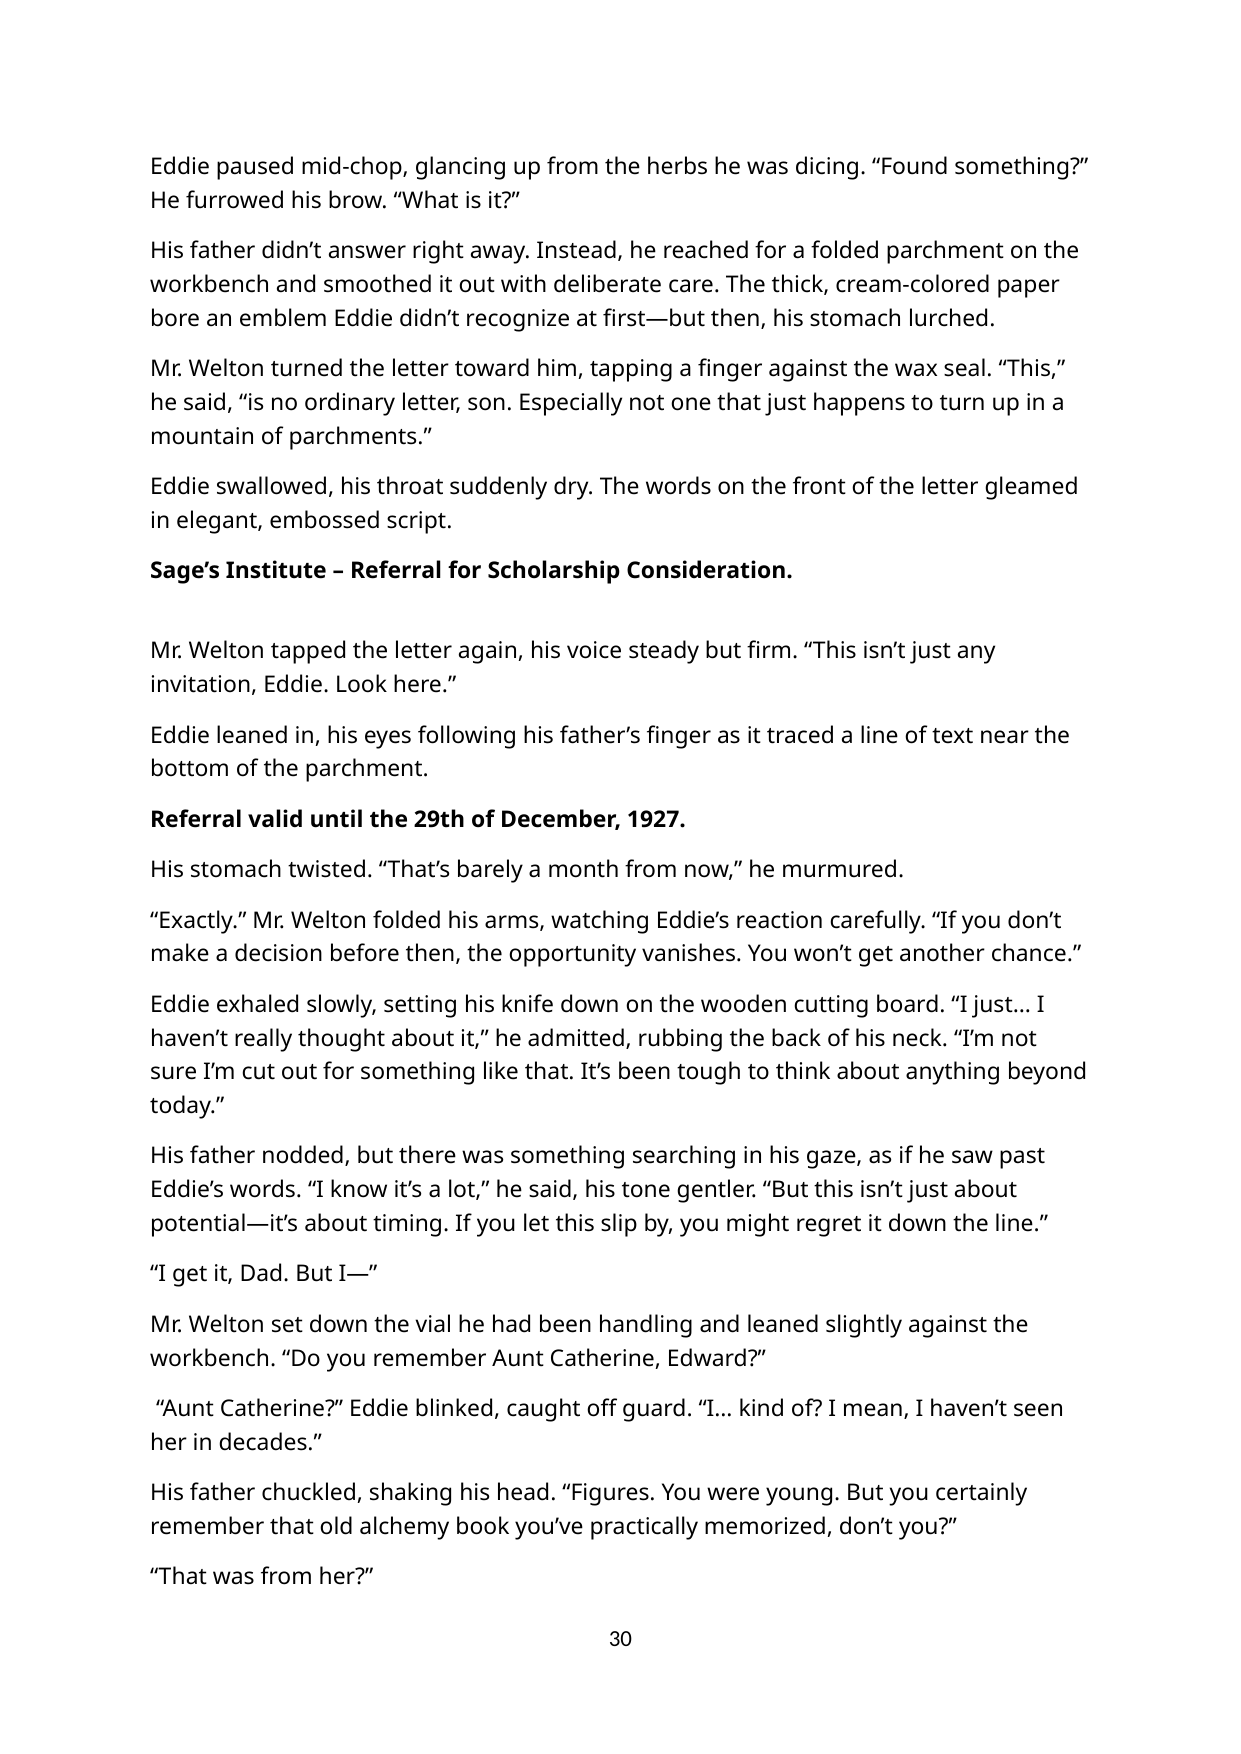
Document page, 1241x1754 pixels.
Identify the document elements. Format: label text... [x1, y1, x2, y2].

text “Aunt Catherine?” Eddie blinked, caught off guard. “I… kind of? I mean, I haven’t seen her in decades.” [150, 1392, 1090, 1457]
text Sage’s Institute – Referral for Scholarship Consideration. [150, 554, 1090, 616]
text Referral valid until the 29th of December, 1927. [150, 803, 1090, 834]
text “I get it, Dad. But I—” [150, 1257, 1090, 1289]
text His father nodded, but there was something searching in his gaze, as if he saw past Eddie’s words. “I know it’s a lot,” he said, his tone gentler. “But this isn’t just about potential—it’s about timing. If you let this slip by, you might regret it down the line.” [150, 1139, 1090, 1238]
text His father chuckled, shaking his head. “Figures. You were young. But you certainly remember that old alchemy book you’ve practically memorized, don’t you?” [150, 1476, 1090, 1541]
text Mr. Welton turned the letter toward him, tapping a finger against the wax seal. “This,” he said, “is no ordinary letter, son. Especially not one that just happens to turn up in a mountain of parchments.” [150, 352, 1090, 451]
text Eddie leaned in, his eyes following his father’s finger as it traced a line of text near the bottom of the parchment. [150, 719, 1090, 784]
text His father didn’t answer right away. Instead, he reached for a folded parchment on the workbench and smoothed it out with deliberate care. The thick, cream-colored paper bore an emblem Eddie didn’t recognize at first—but then, his stomach lurched. [150, 234, 1090, 333]
text Eddie swallowed, his throat suddenly dry. The words on the front of the letter gleamed in elegant, embossed script. [150, 470, 1090, 535]
text “Exactly.” Mr. Welton folded his arms, watching Eddie’s reaction carefully. “If you don’t make a decision before then, the opportunity vanishes. You won’t get another chance.” [150, 904, 1090, 969]
text Mr. Welton set down the vial he had been handling and leaned slightly against the workbench. “Do you remember Aunt Catherine, Edward?” [150, 1308, 1090, 1373]
text Eddie paused mid-chop, glancing up from the herbs he was dicing. “Found something?” He furrowed his brow. “What is it?” [150, 150, 1090, 215]
text “That was from her?” [150, 1560, 1090, 1592]
text Eddie exhaled slowly, setting his knife down on the wooden cutting board. “I just… I haven’t really thought about it,” he admitted, rubbing the back of his neck. “I’m not sure I’m cut out for something like that. It’s been tough to think about anything beyond today.” [150, 988, 1090, 1120]
text Mr. Welton tapped the letter again, his voice steady but firm. “This isn’t just any invitation, Eddie. Look here.” [150, 634, 1090, 699]
text His stomach twisted. “That’s barely a month from now,” he murmured. [150, 853, 1090, 884]
